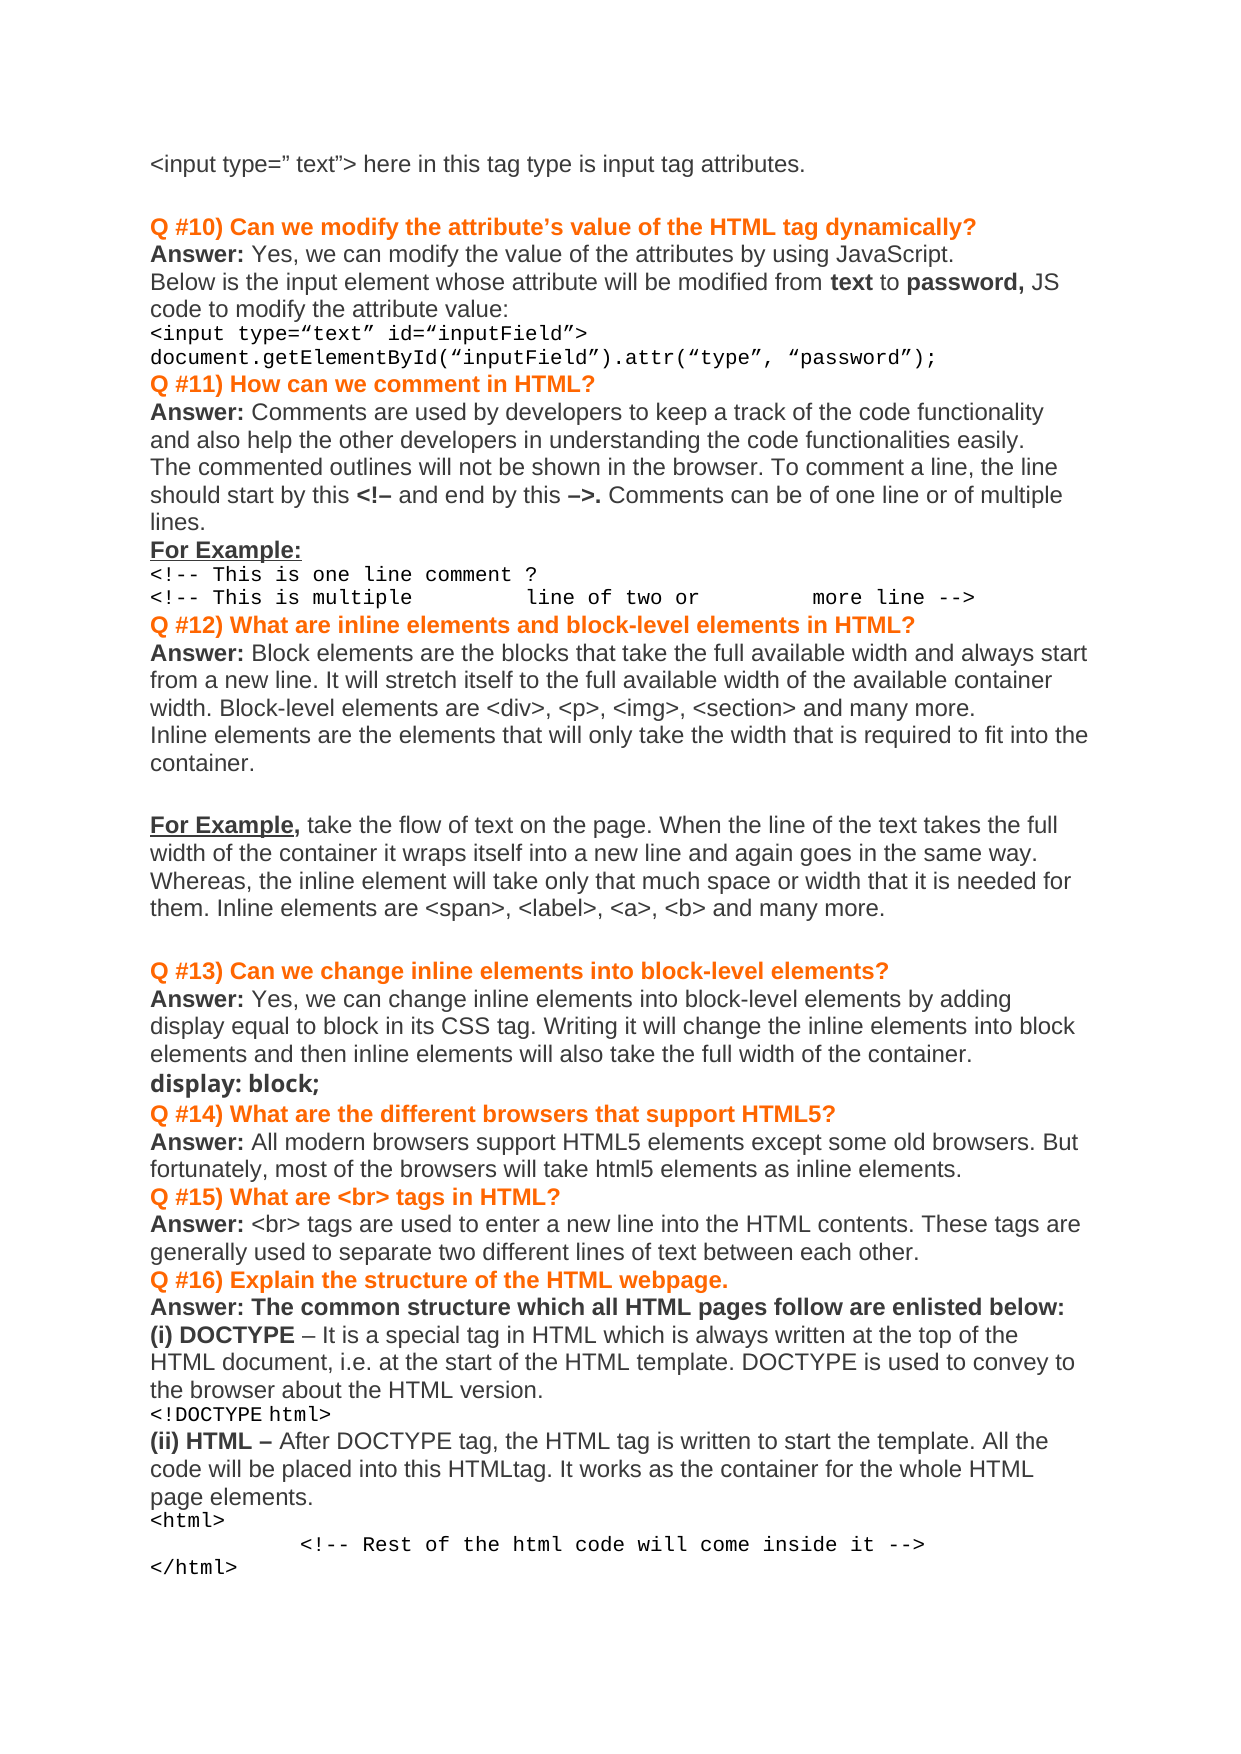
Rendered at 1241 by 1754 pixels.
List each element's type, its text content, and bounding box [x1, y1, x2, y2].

text Answer: Comments are used by developers to keep a track of the code functionality and also help the other developers in understanding the code functionalities easily. [150, 398, 1090, 453]
text Q #10) Can we modify the attribute’s value of the HTML tag dynamically? [150, 213, 1090, 240]
text Q #16) Explain the structure of the HTML webpage. [150, 1266, 1090, 1293]
text Answer: Yes, we can modify the value of the attributes by using JavaScript. [150, 240, 1090, 268]
text Below is the input element whose attribute will be modified from text to password, JS code to modify the attribute value: [150, 268, 1090, 323]
text Answer: Block elements are the blocks that take the full available width and always start from a new line. It will stretch itself to the full available width of the available container width. Block-level elements are <div>, <p>, <img>, <section> and many more. [150, 638, 1090, 721]
text Answer: All modern browsers support HTML5 elements except some old browsers. But fortunately, most of the browsers will take html5 elements as inline elements. [150, 1127, 1090, 1183]
text Inline elements are the elements that will only take the width that is required to fit into the container. [150, 721, 1090, 776]
text Answer: Yes, we can change inline elements into block-level elements by adding display equal to block in its CSS tag. Writing it will change the inline elements into block elements and then inline elements will also take the full width of the container. [150, 984, 1090, 1067]
text display: block; [150, 1067, 1090, 1100]
text The commented outlines will not be shown in the browser. To comment a line, the line should start by this <!– and end by this –>. Comments can be of one line or of multiple lines. [150, 453, 1090, 536]
text Q #15) What are <br> tags in HTML? [150, 1183, 1090, 1210]
text Q #13) Can we change inline elements into block-level elements? [150, 957, 1090, 984]
text Q #11) How can we comment in HTML? [150, 370, 1090, 398]
text For Example, take the flow of text on the page. When the line of the text takes the full width of the container it wraps itself into a new line and again goes in the same way. [150, 811, 1090, 867]
text (ii) HTML – After DOCTYPE tag, the HTML tag is written to start the template. All the code will be placed into this HTMLtag. It works as the container for the whole HTML page elements. [150, 1427, 1090, 1510]
text For Example: [150, 536, 1090, 563]
text Answer: <br> tags are used to enter a new line into the HTML contents. These tags are generally used to separate two different lines of text between each other. [150, 1210, 1090, 1266]
text (i) DOCTYPE – It is a special tag in HTML which is always written at the top of the HTML document, i.e. at the start of the HTML template. DOCTYPE is used to convey to the browser about the HTML version. [150, 1321, 1090, 1403]
text Answer: The common structure which all HTML pages follow are enlisted below: [150, 1293, 1090, 1321]
text Q #14) What are the different browsers that support HTML5? [150, 1100, 1090, 1127]
text Whereas, the inline element will take only that much space or width that it is needed for them. Inline elements are <span>, <label>, <a>, <b> and many more. [150, 867, 1090, 922]
text Q #12) What are inline elements and block-level elements in HTML? [150, 611, 1090, 638]
text <input type=” text”> here in this tag type is input tag attributes. [150, 150, 1090, 178]
